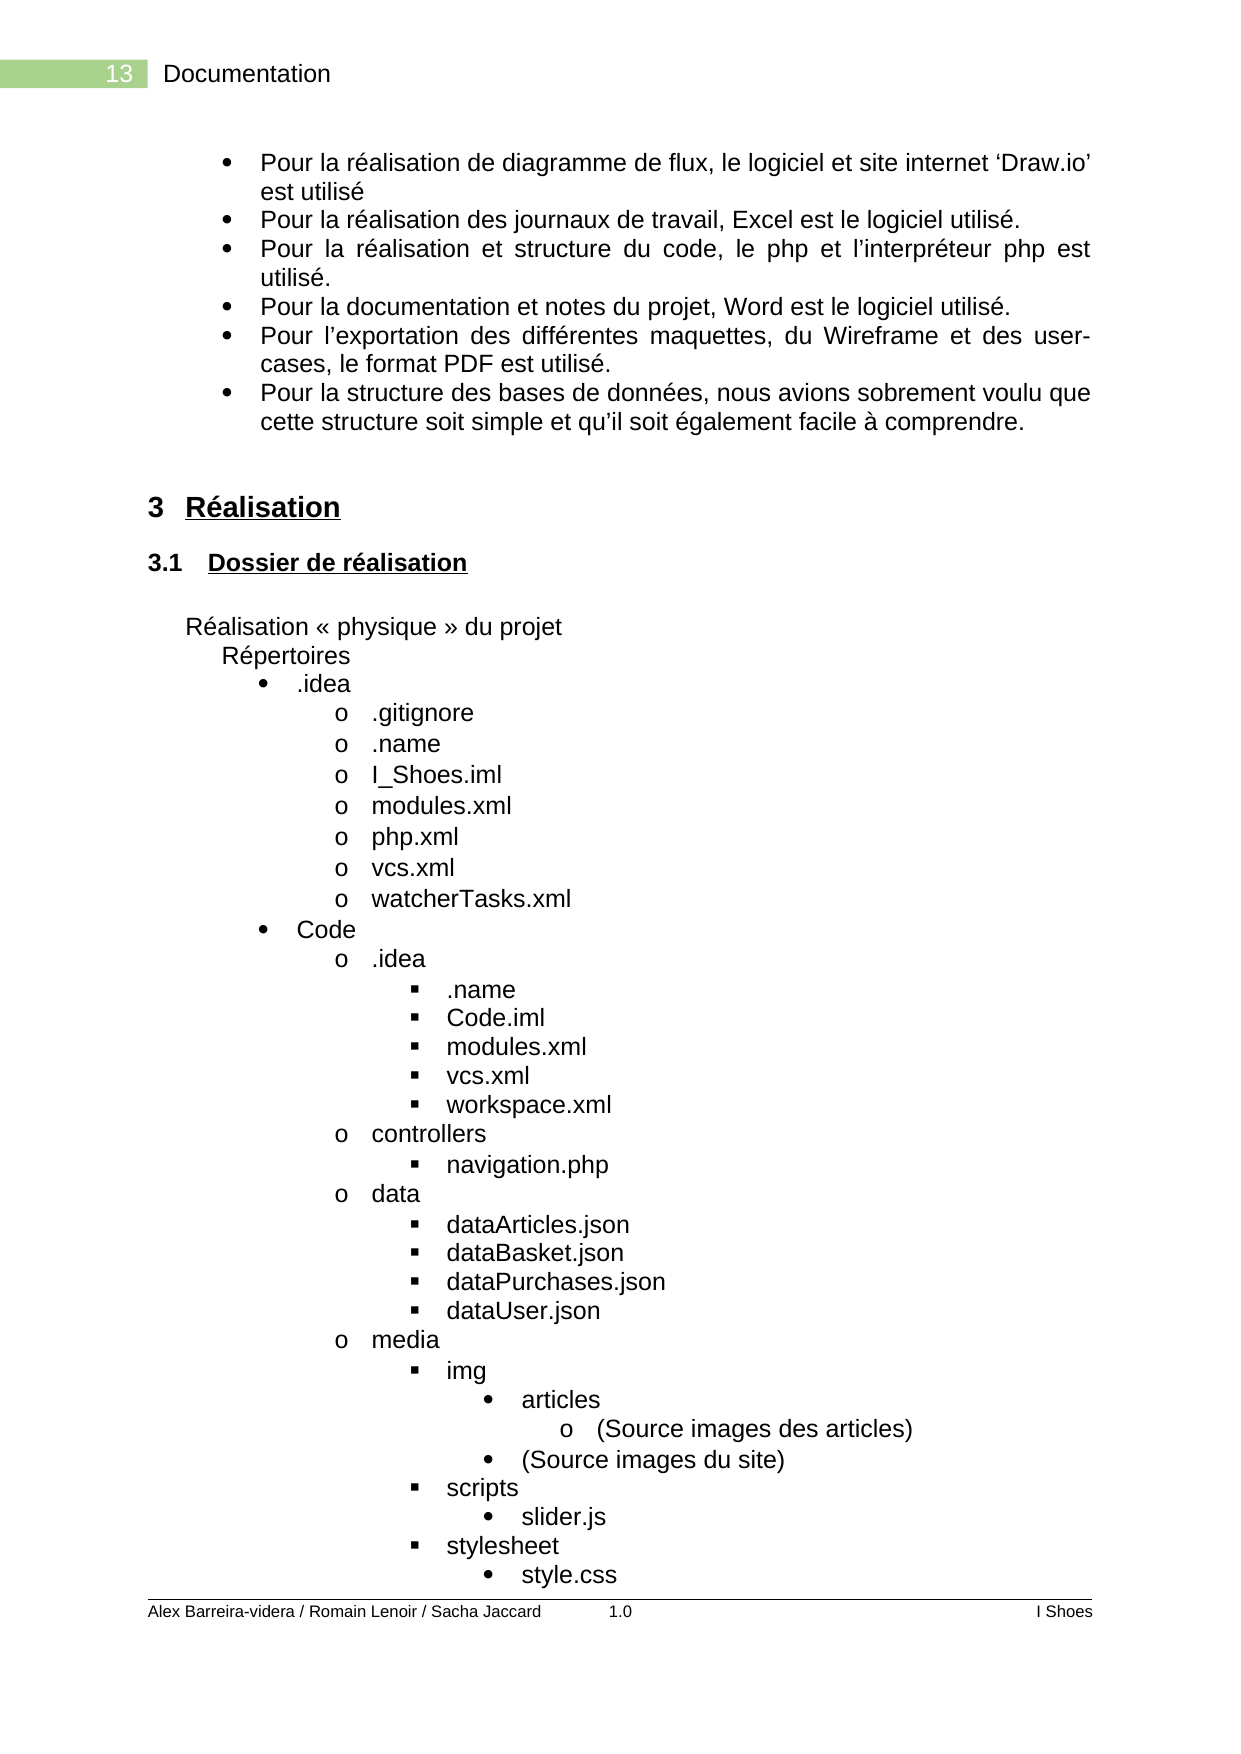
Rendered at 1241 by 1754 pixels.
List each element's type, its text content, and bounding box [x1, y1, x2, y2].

list .idea [334, 944, 1092, 974]
list stylesheet [409, 1531, 1092, 1560]
list style.css [484, 1560, 1092, 1589]
list controllers [334, 1119, 1092, 1150]
subtitle Dossier de réalisation [148, 548, 1092, 577]
list php.xml [334, 822, 1092, 853]
subtitle Réalisation [148, 489, 1092, 523]
list .name [334, 729, 1092, 760]
list slider.js [484, 1502, 1092, 1531]
list Code.iml [409, 1003, 1092, 1032]
list img [409, 1356, 1092, 1385]
list Pour la documentation et notes du projet, Word est le logiciel utilisé. [223, 292, 1092, 321]
list Pour la réalisation de diagramme de flux, le logiciel et site internet ‘Draw.io’ est utilisé [223, 148, 1092, 205]
list data [334, 1179, 1092, 1209]
text Réalisation « physique » du projet [148, 612, 1092, 641]
list Pour la structure des bases de données, nous avions sobrement voulu que cette structure soit simple et qu’il soit également facile à comprendre. [223, 378, 1092, 436]
text Répertoires [148, 641, 1092, 669]
list vcs.xml [334, 853, 1092, 884]
list dataBasket.json [409, 1238, 1092, 1267]
list .name [409, 974, 1092, 1003]
list navigation.php [409, 1150, 1092, 1179]
list dataPurchases.json [409, 1267, 1092, 1296]
list modules.xml [334, 791, 1092, 822]
list articles [484, 1385, 1092, 1414]
list .idea [259, 669, 1092, 698]
list Code [259, 915, 1092, 944]
list workspace.xml [409, 1090, 1092, 1119]
list Pour l’exportation des différentes maquettes, du Wireframe et des user-cases, le format PDF est utilisé. [223, 321, 1092, 378]
list vcs.xml [409, 1061, 1092, 1090]
list scripts [409, 1473, 1092, 1502]
list watcherTasks.xml [334, 884, 1092, 915]
list (Source images des articles) [559, 1414, 1092, 1444]
list Pour la réalisation et structure du code, le php et l’interpréteur php est utilisé. [223, 234, 1092, 292]
list media [334, 1325, 1092, 1356]
list dataArticles.json [409, 1209, 1092, 1238]
list Pour la réalisation des journaux de travail, Excel est le logiciel utilisé. [223, 205, 1092, 234]
list dataUser.json [409, 1296, 1092, 1325]
list I_Shoes.iml [334, 760, 1092, 791]
list .gitignore [334, 698, 1092, 729]
list modules.xml [409, 1032, 1092, 1061]
list (Source images du site) [484, 1444, 1092, 1473]
